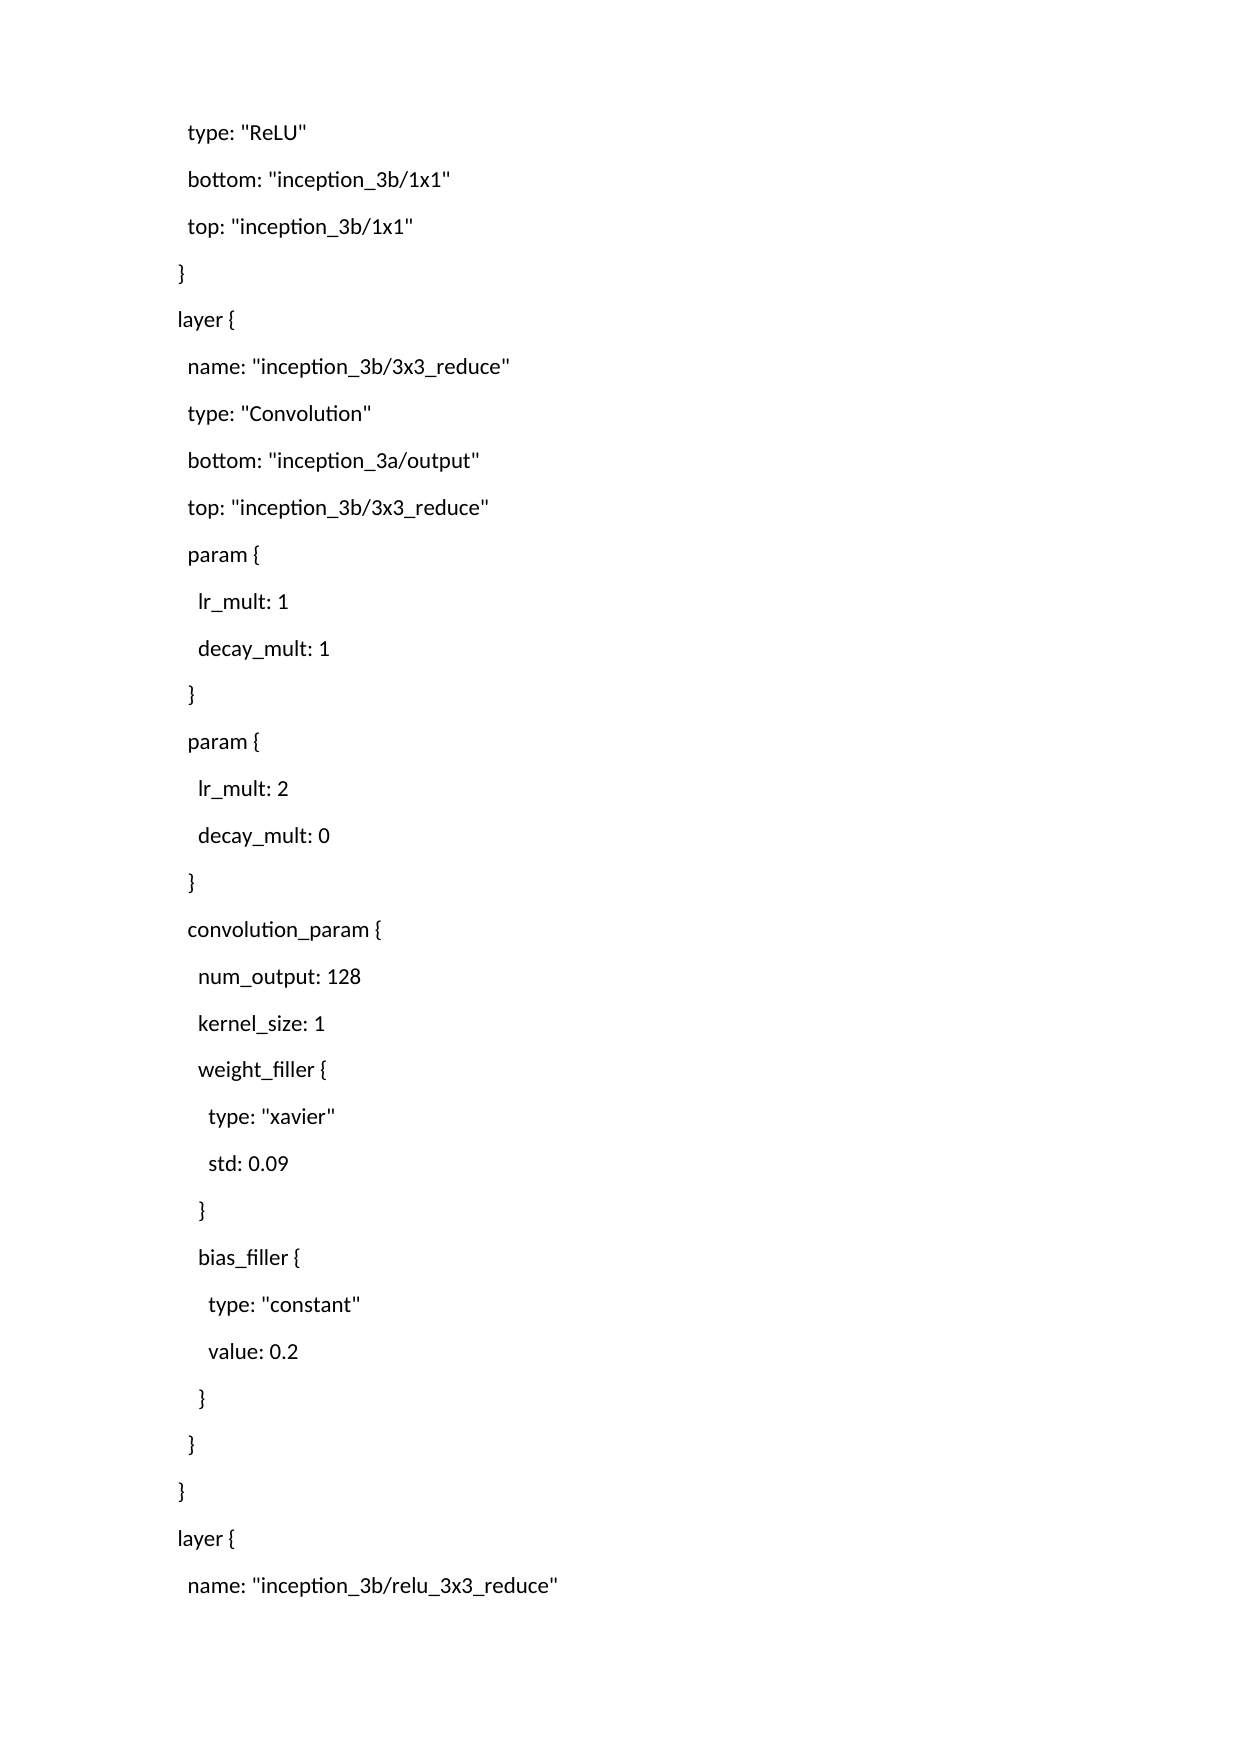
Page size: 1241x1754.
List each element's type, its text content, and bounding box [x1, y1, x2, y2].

text } [177, 1431, 1152, 1459]
text lr_mult: 1 [177, 587, 1152, 615]
text name: "inception_3b/3x3_reduce" [177, 352, 1152, 381]
text decay_mult: 1 [177, 634, 1152, 662]
text layer { [177, 1524, 1152, 1552]
text } [177, 1384, 1152, 1412]
text } [177, 1477, 1152, 1506]
text kernel_size: 1 [177, 1009, 1152, 1037]
text } [177, 681, 1152, 709]
text top: "inception_3b/1x1" [177, 212, 1152, 240]
text bottom: "inception_3b/1x1" [177, 165, 1152, 193]
text param { [177, 727, 1152, 756]
text std: 0.09 [177, 1149, 1152, 1177]
text type: "ReLU" [177, 118, 1152, 146]
text layer { [177, 306, 1152, 334]
text top: "inception_3b/3x3_reduce" [177, 493, 1152, 521]
text convolution_param { [177, 915, 1152, 943]
text value: 0.2 [177, 1337, 1152, 1365]
text } [177, 868, 1152, 896]
text decay_mult: 0 [177, 821, 1152, 849]
text type: "Convolution" [177, 399, 1152, 427]
text } [177, 259, 1152, 287]
text num_output: 128 [177, 962, 1152, 990]
text bottom: "inception_3a/output" [177, 446, 1152, 474]
text bias_filler { [177, 1243, 1152, 1271]
text lr_mult: 2 [177, 774, 1152, 802]
text weight_filler { [177, 1056, 1152, 1084]
text } [177, 1196, 1152, 1224]
text type: "xavier" [177, 1102, 1152, 1131]
text param { [177, 540, 1152, 568]
text type: "constant" [177, 1290, 1152, 1318]
text name: "inception_3b/relu_3x3_reduce" [177, 1571, 1152, 1599]
